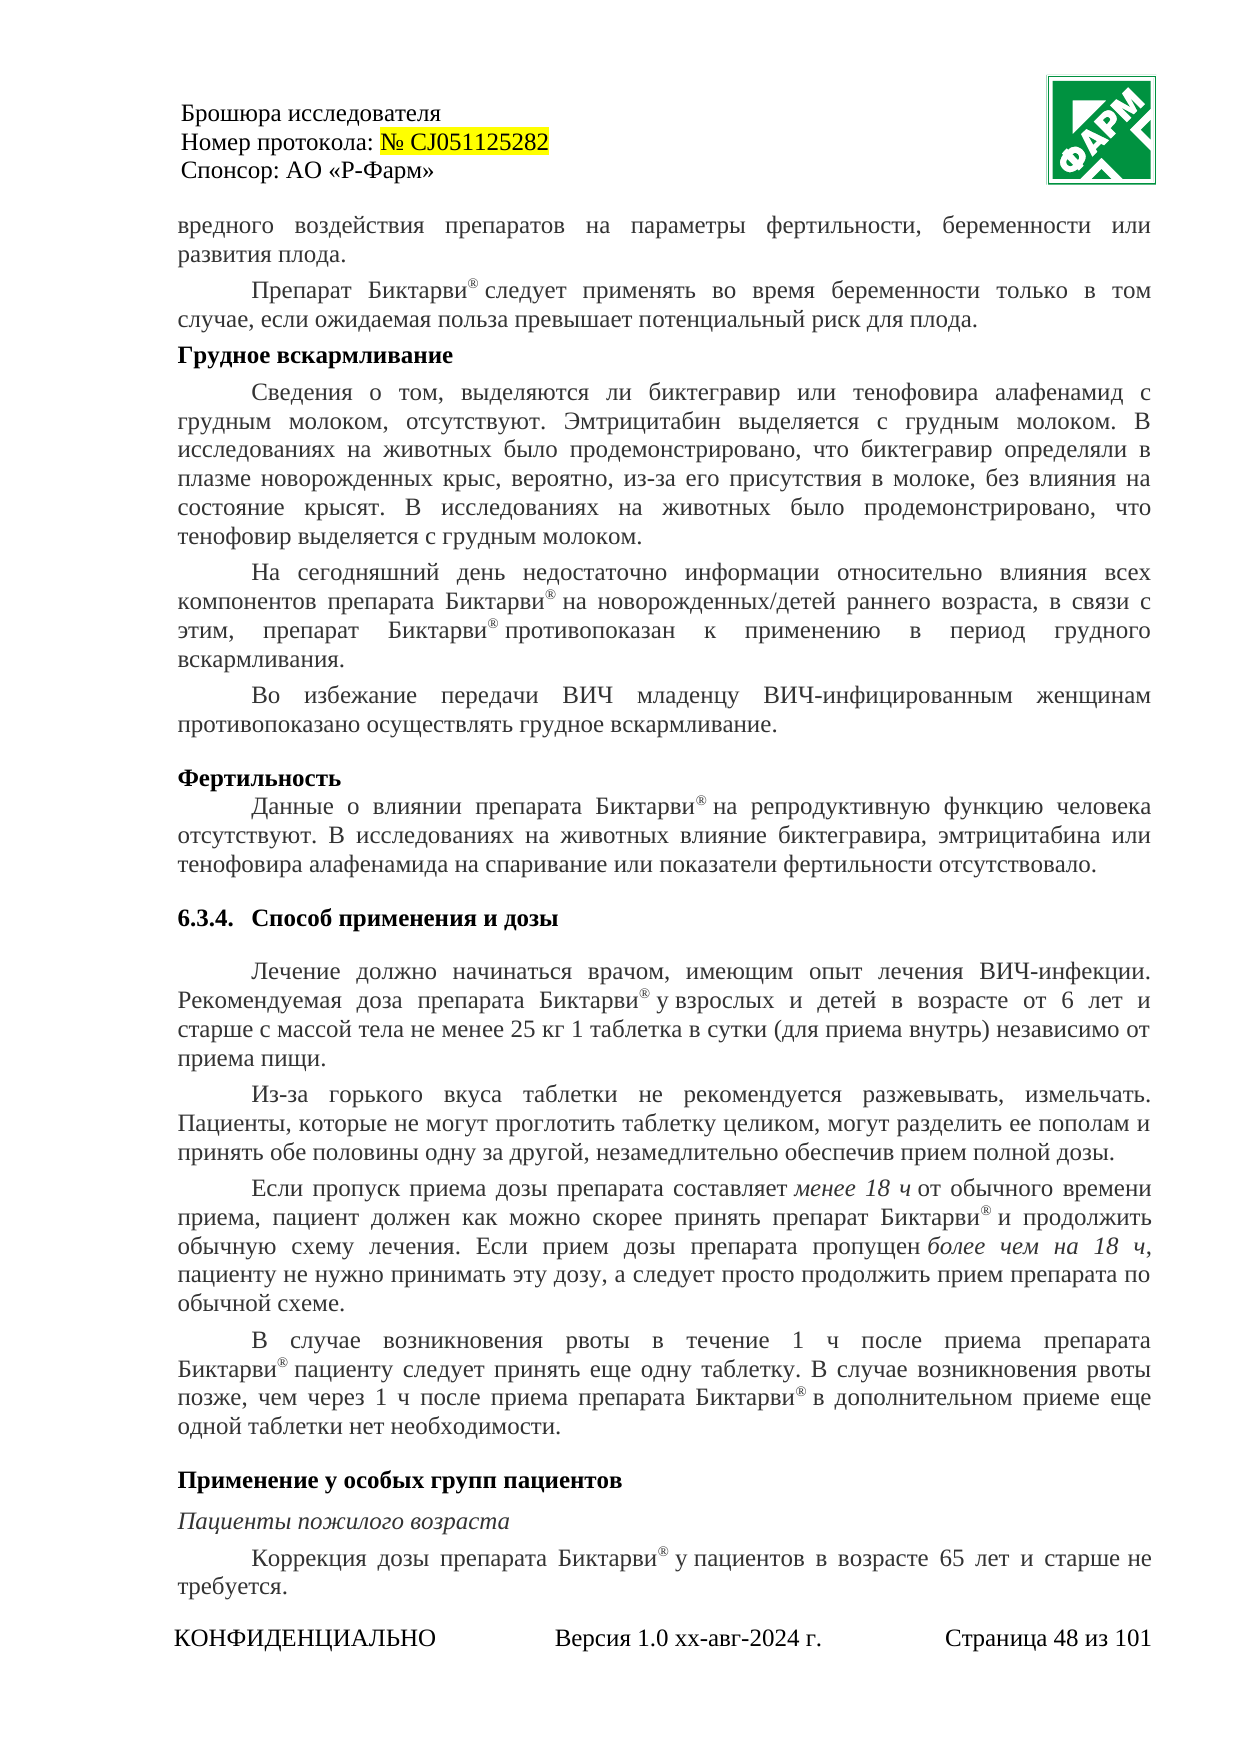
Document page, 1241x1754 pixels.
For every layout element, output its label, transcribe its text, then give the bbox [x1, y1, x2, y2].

text Из-за горького вкуса таблетки не рекомендуется разжевывать, измельчать. Пациенты, которые не могут проглотить таблетку целиком, могут разделить ее пополам и принять обе половины одну за другой, незамедлительно обеспечив прием полной дозы. [177, 1079, 1152, 1166]
text Применение у особых групп пациентов [177, 1465, 1152, 1494]
text На сегодняшний день недостаточно информации относительно влияния всех компонентов препарата Биктарви® на новорожденных/детей раннего возраста, в связи с этим, препарат Биктарви® противопоказан к применению в период грудного вскармливания. [177, 557, 1152, 672]
text Сведения о том, выделяются ли биктегравир или тенофовира алафенамид с грудным молоком, отсутствуют. Эмтрицитабин выделяется с грудным молоком. В исследованиях на животных было продемонстрировано, что биктегравир определяли в плазме новорожденных крыс, вероятно, из-за его присутствия в молоке, без влияния на состояние крысят. В исследованиях на животных было продемонстрировано, что тенофовир выделяется с грудным молоком. [177, 377, 1152, 549]
text Пациенты пожилого возраста [177, 1506, 1152, 1535]
text Препарат Биктарви® следует применять во время беременности только в том случае, если ожидаемая польза превышает потенциальный риск для плода. [177, 275, 1152, 333]
text Фертильность [177, 763, 1152, 791]
text Лечение должно начинаться врачом, имеющим опыт лечения ВИЧ-инфекции. Рекомендуемая доза препарата Биктарви® у взрослых и детей в возрасте от 6 лет и старше с массой тела не менее 25 кг 1 таблетка в сутки (для приема внутрь) независимо от приема пищи. [177, 956, 1152, 1071]
text Данные о влиянии препарата Биктарви® на репродуктивную функцию человека отсутствуют. В исследованиях на животных влияние биктегравира, эмтрицитабина или тенофовира алафенамида на спаривание или показатели фертильности отсутствовало. [177, 791, 1152, 878]
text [177, 210, 1152, 267]
subtitle Способ применения и дозы [177, 903, 1152, 931]
text Коррекция дозы препарата Биктарви® у пациентов в возрасте 65 лет и старше не требуется. [177, 1543, 1152, 1600]
text В случае возникновения рвоты в течение 1 ч после приема препарата Биктарви® пациенту следует принять еще одну таблетку. В случае возникновения рвоты позже, чем через 1 ч после приема препарата Биктарви® в дополнительном приеме еще одной таблетки нет необходимости. [177, 1325, 1152, 1440]
text Во избежание передачи ВИЧ младенцу ВИЧ-инфицированным женщинам противопоказано осуществлять грудное вскармливание. [177, 680, 1152, 738]
text Если пропуск приема дозы препарата составляет менее 18 ч от обычного времени приема, пациент должен как можно скорее принять препарат Биктарви® и продолжить обычную схему лечения. Если прием дозы препарата пропущен более чем на 18 ч, пациенту не нужно принимать эту дозу, а следует просто продолжить прием препарата по обычной схеме. [177, 1173, 1152, 1317]
text Грудное вскармливание [177, 341, 1152, 369]
